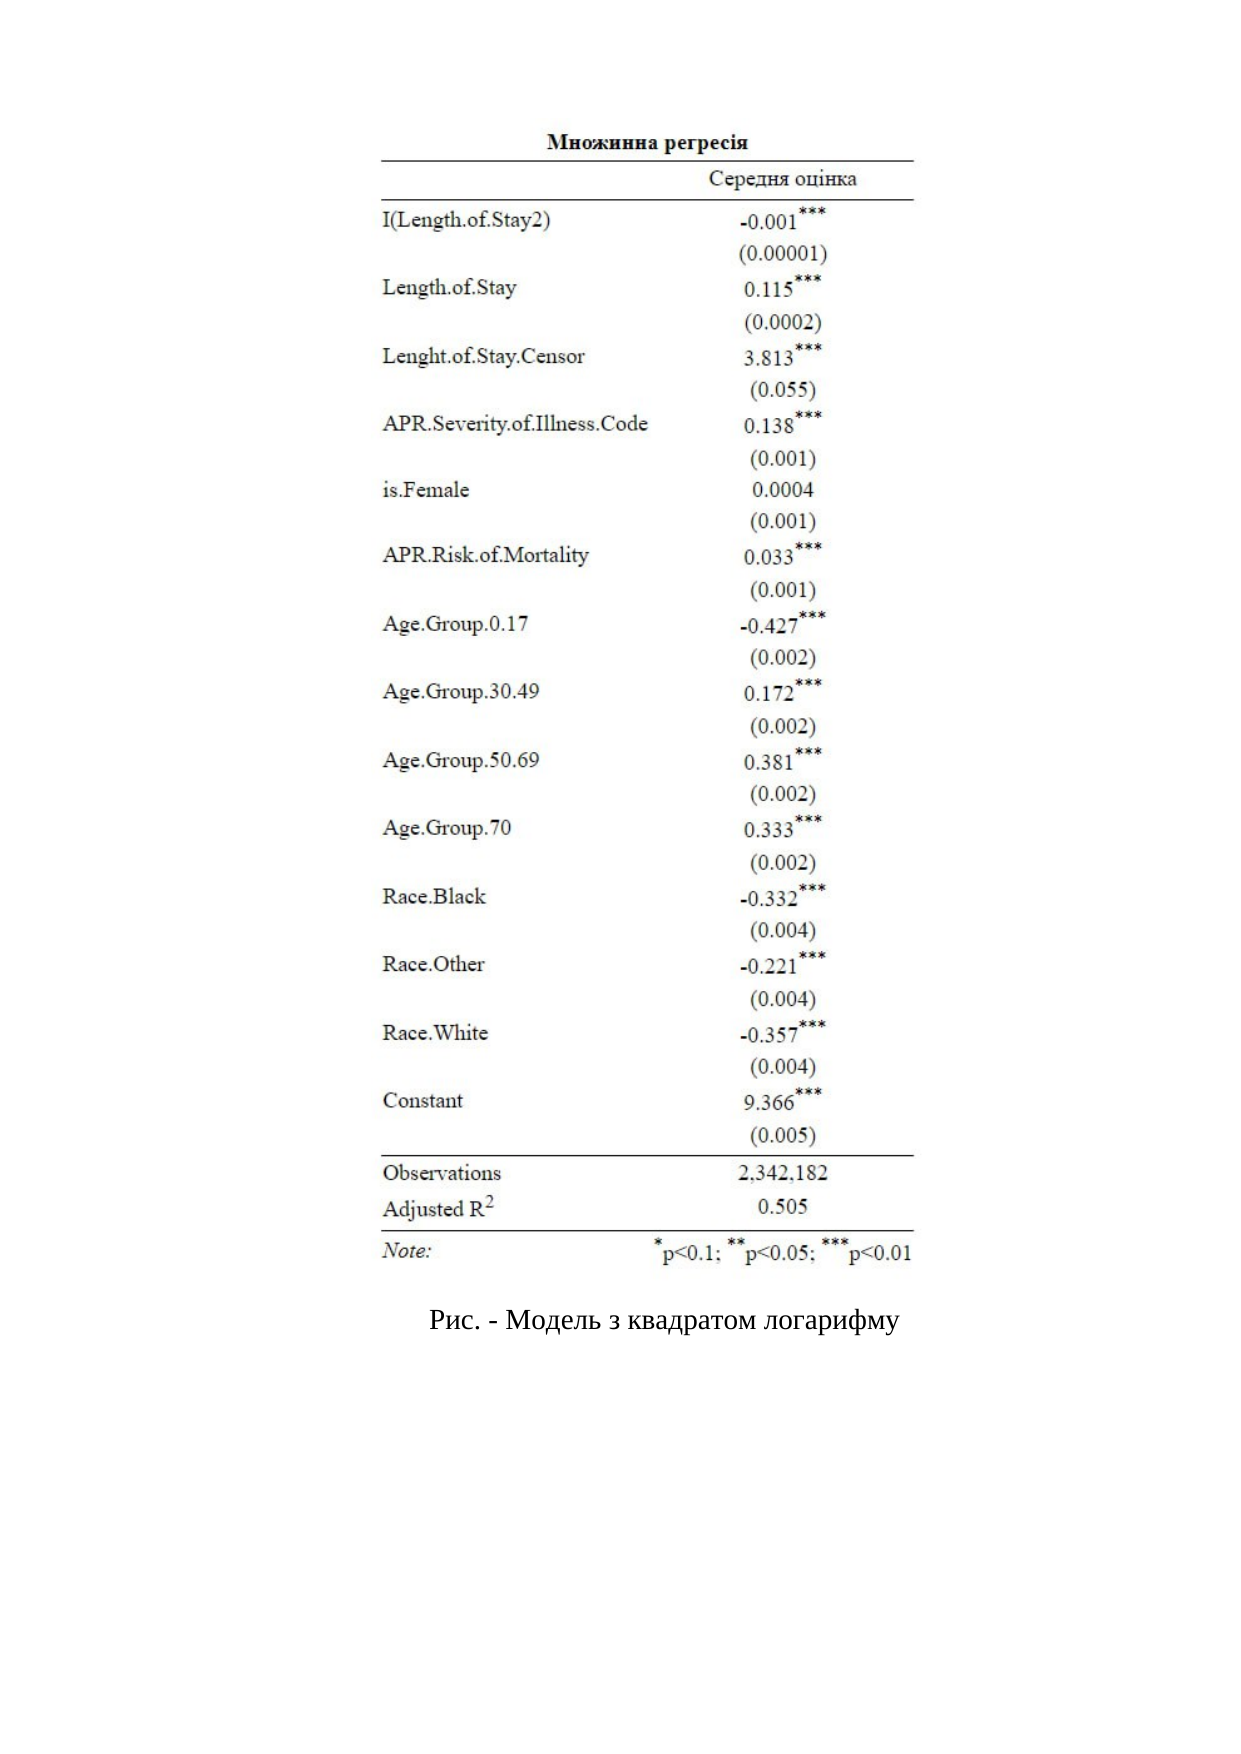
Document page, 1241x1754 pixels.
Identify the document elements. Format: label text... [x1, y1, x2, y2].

text Рис. - Модель з квадратом логарифму [177, 1302, 1152, 1336]
picture [370, 118, 959, 1284]
